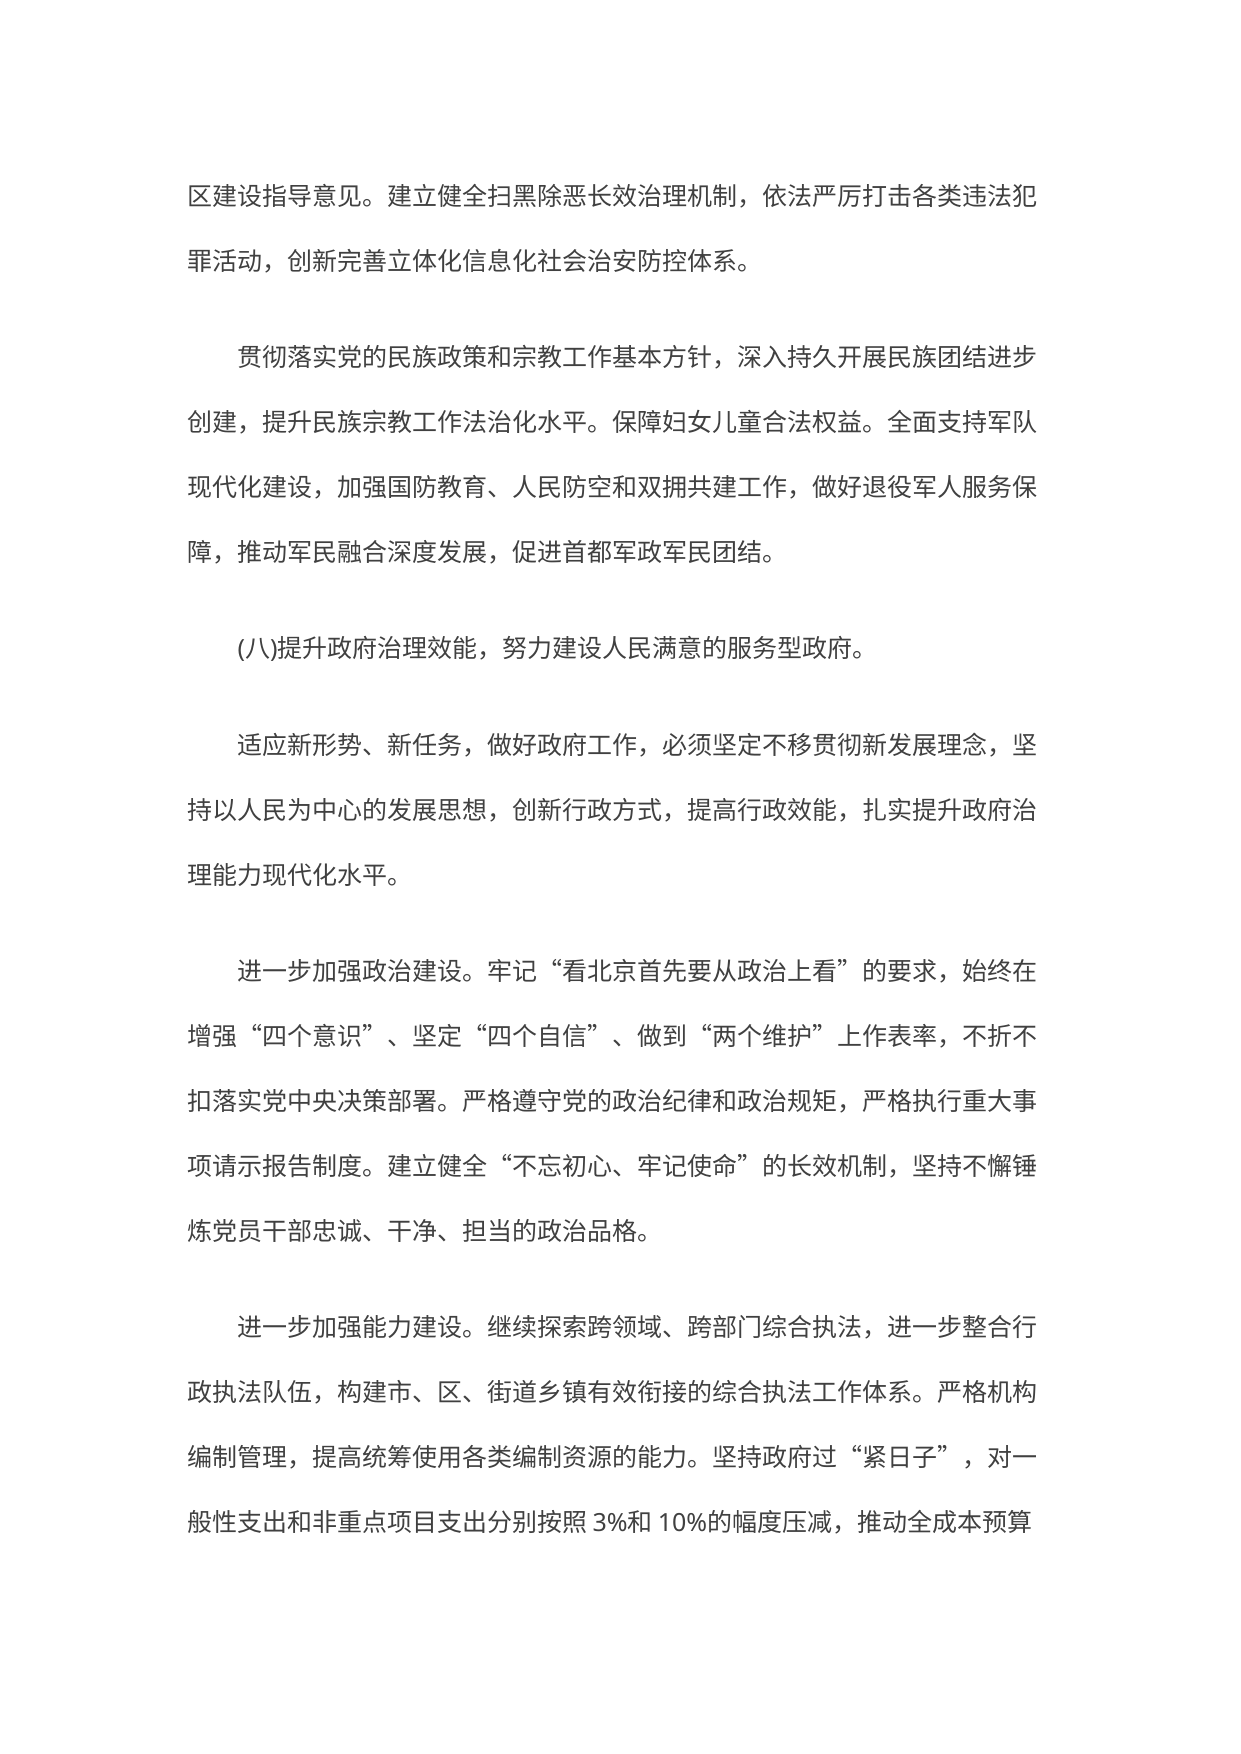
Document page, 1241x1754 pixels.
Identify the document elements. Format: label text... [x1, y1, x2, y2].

text 适应新形势、新任务，做好政府工作，必须坚定不移贯彻新发展理念，坚持以人民为中心的发展思想，创新行政方式，提高行政效能，扎实提升政府治理能力现代化水平。 [187, 711, 1053, 906]
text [187, 162, 1053, 292]
text (八)提升政府治理效能，努力建设人民满意的服务型政府。 [187, 614, 1053, 679]
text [187, 1293, 1053, 1553]
text 贯彻落实党的民族政策和宗教工作基本方针，深入持久开展民族团结进步创建，提升民族宗教工作法治化水平。保障妇女儿童合法权益。全面支持军队现代化建设，加强国防教育、人民防空和双拥共建工作，做好退役军人服务保障，推动军民融合深度发展，促进首都军政军民团结。 [187, 323, 1053, 583]
text 进一步加强政治建设。牢记“看北京首先要从政治上看”的要求，始终在增强“四个意识”、坚定“四个自信”、做到“两个维护”上作表率，不折不扣落实党中央决策部署。严格遵守党的政治纪律和政治规矩，严格执行重大事项请示报告制度。建立健全“不忘初心、牢记使命”的长效机制，坚持不懈锤炼党员干部忠诚、干净、担当的政治品格。 [187, 937, 1053, 1262]
